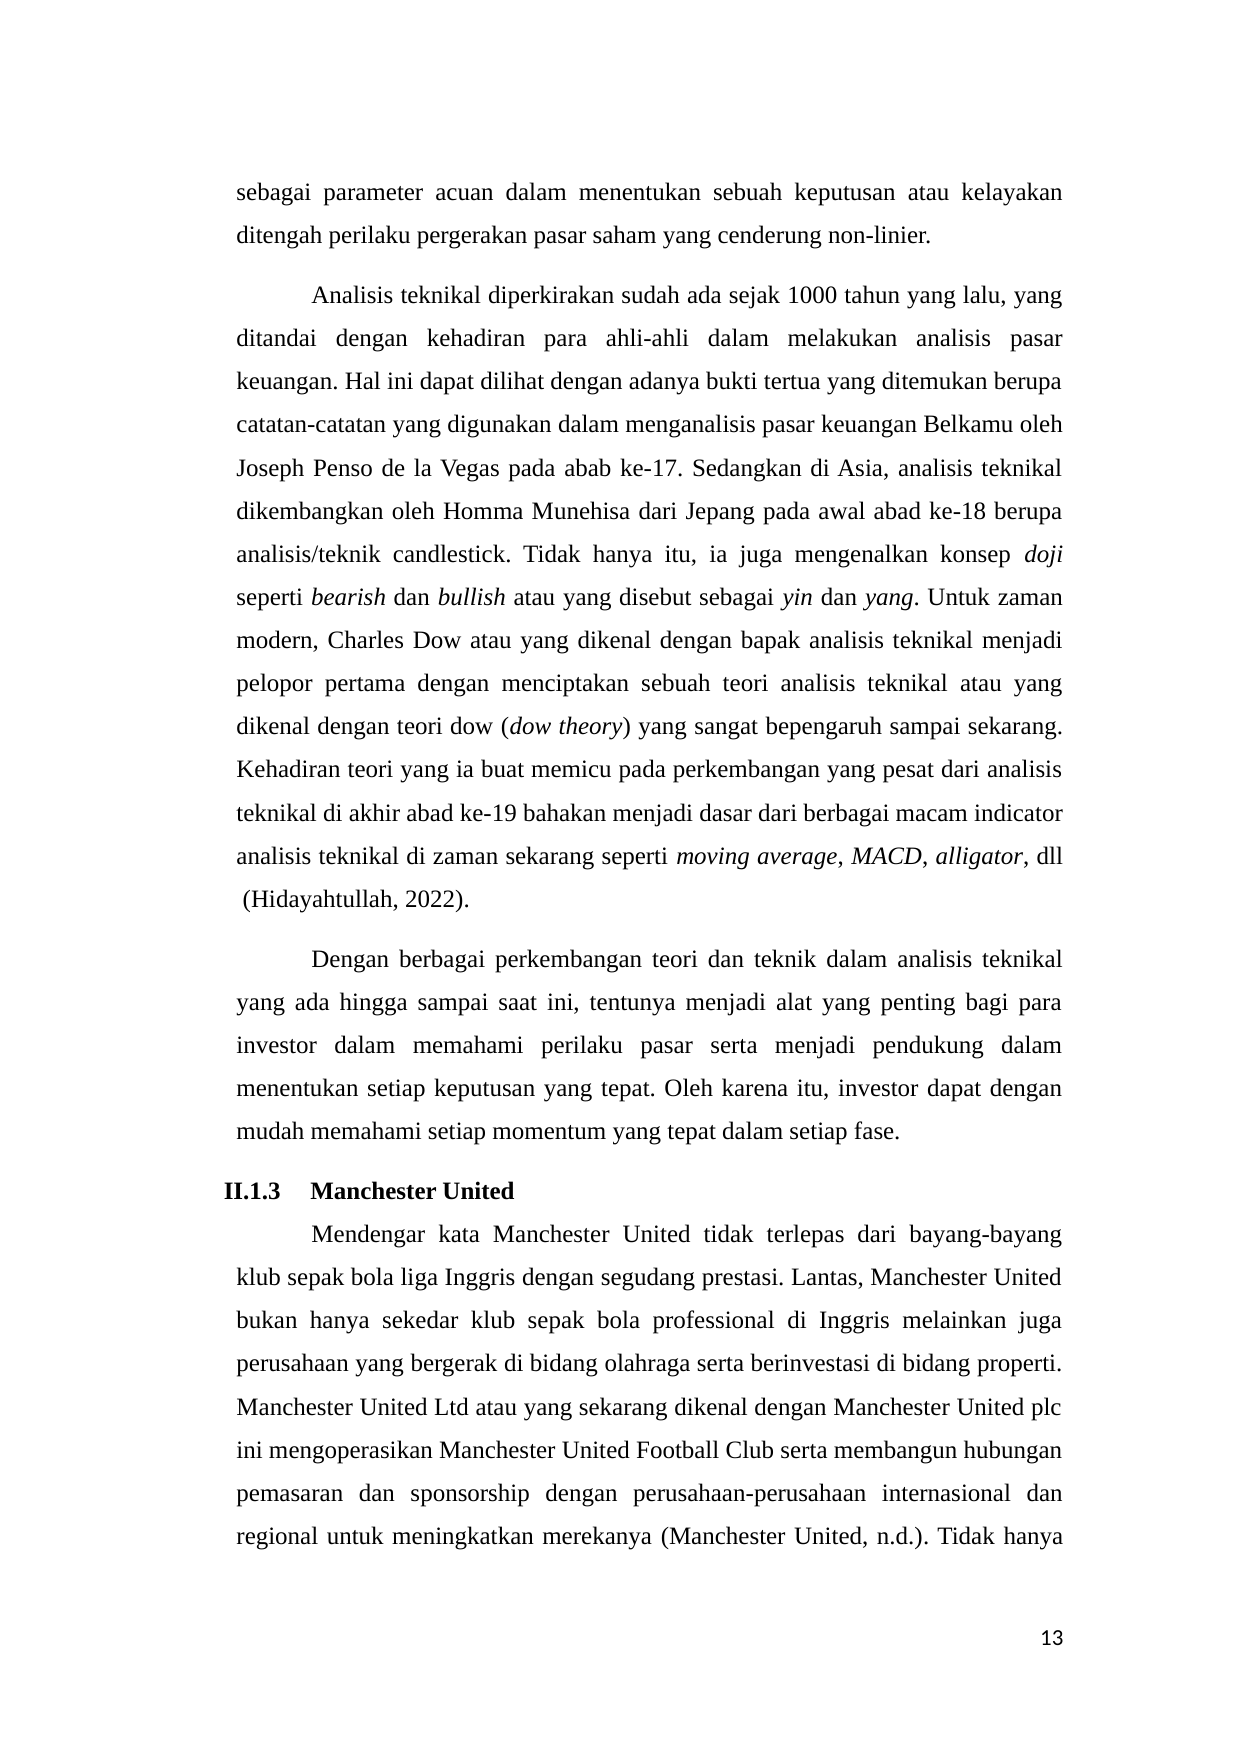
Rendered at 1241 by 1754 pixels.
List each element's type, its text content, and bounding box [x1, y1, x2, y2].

text Dengan berbagai perkembangan teori dan teknik dalam analisis teknikal yang ada hingga sampai saat ini, tentunya menjadi alat yang penting bagi para investor dalam memahami perilaku pasar serta menjadi pendukung dalam menentukan setiap keputusan yang tepat. Oleh karena itu, investor dapat dengan mudah memahami setiap momentum yang tepat dalam setiap fase. [236, 944, 1063, 1145]
text Analisis teknikal diperkirakan sudah ada sejak 1000 tahun yang lalu, yang ditandai dengan kehadiran para ahli-ahli dalam melakukan analisis pasar keuangan. Hal ini dapat dilihat dengan adanya bukti tertua yang ditemukan berupa catatan-catatan yang digunakan dalam menganalisis pasar keuangan Belkamu oleh Joseph Penso de la Vegas pada abab ke-17. Sedangkan di Asia, analisis teknikal dikembangkan oleh Homma Munehisa dari Jepang pada awal abad ke-18 berupa analisis/teknik candlestick. Tidak hanya itu, ia juga mengenalkan konsep doji seperti bearish dan bullish atau yang disebut sebagai yin dan yang. Untuk zaman modern, Charles Dow atau yang dikenal dengan bapak analisis teknikal menjadi pelopor pertama dengan menciptakan sebuah teori analisis teknikal atau yang dikenal dengan teori dow (dow theory) yang sangat bepengaruh sampai sekarang. Kehadiran teori yang ia buat memicu pada perkembangan yang pesat dari analisis teknikal di akhir abad ke-19 bahakan menjadi dasar dari berbagai macam indicator analisis teknikal di zaman sekarang seperti moving average, MACD, alligator, dll . [236, 280, 1063, 913]
subtitle Manchester United [281, 1176, 1063, 1205]
